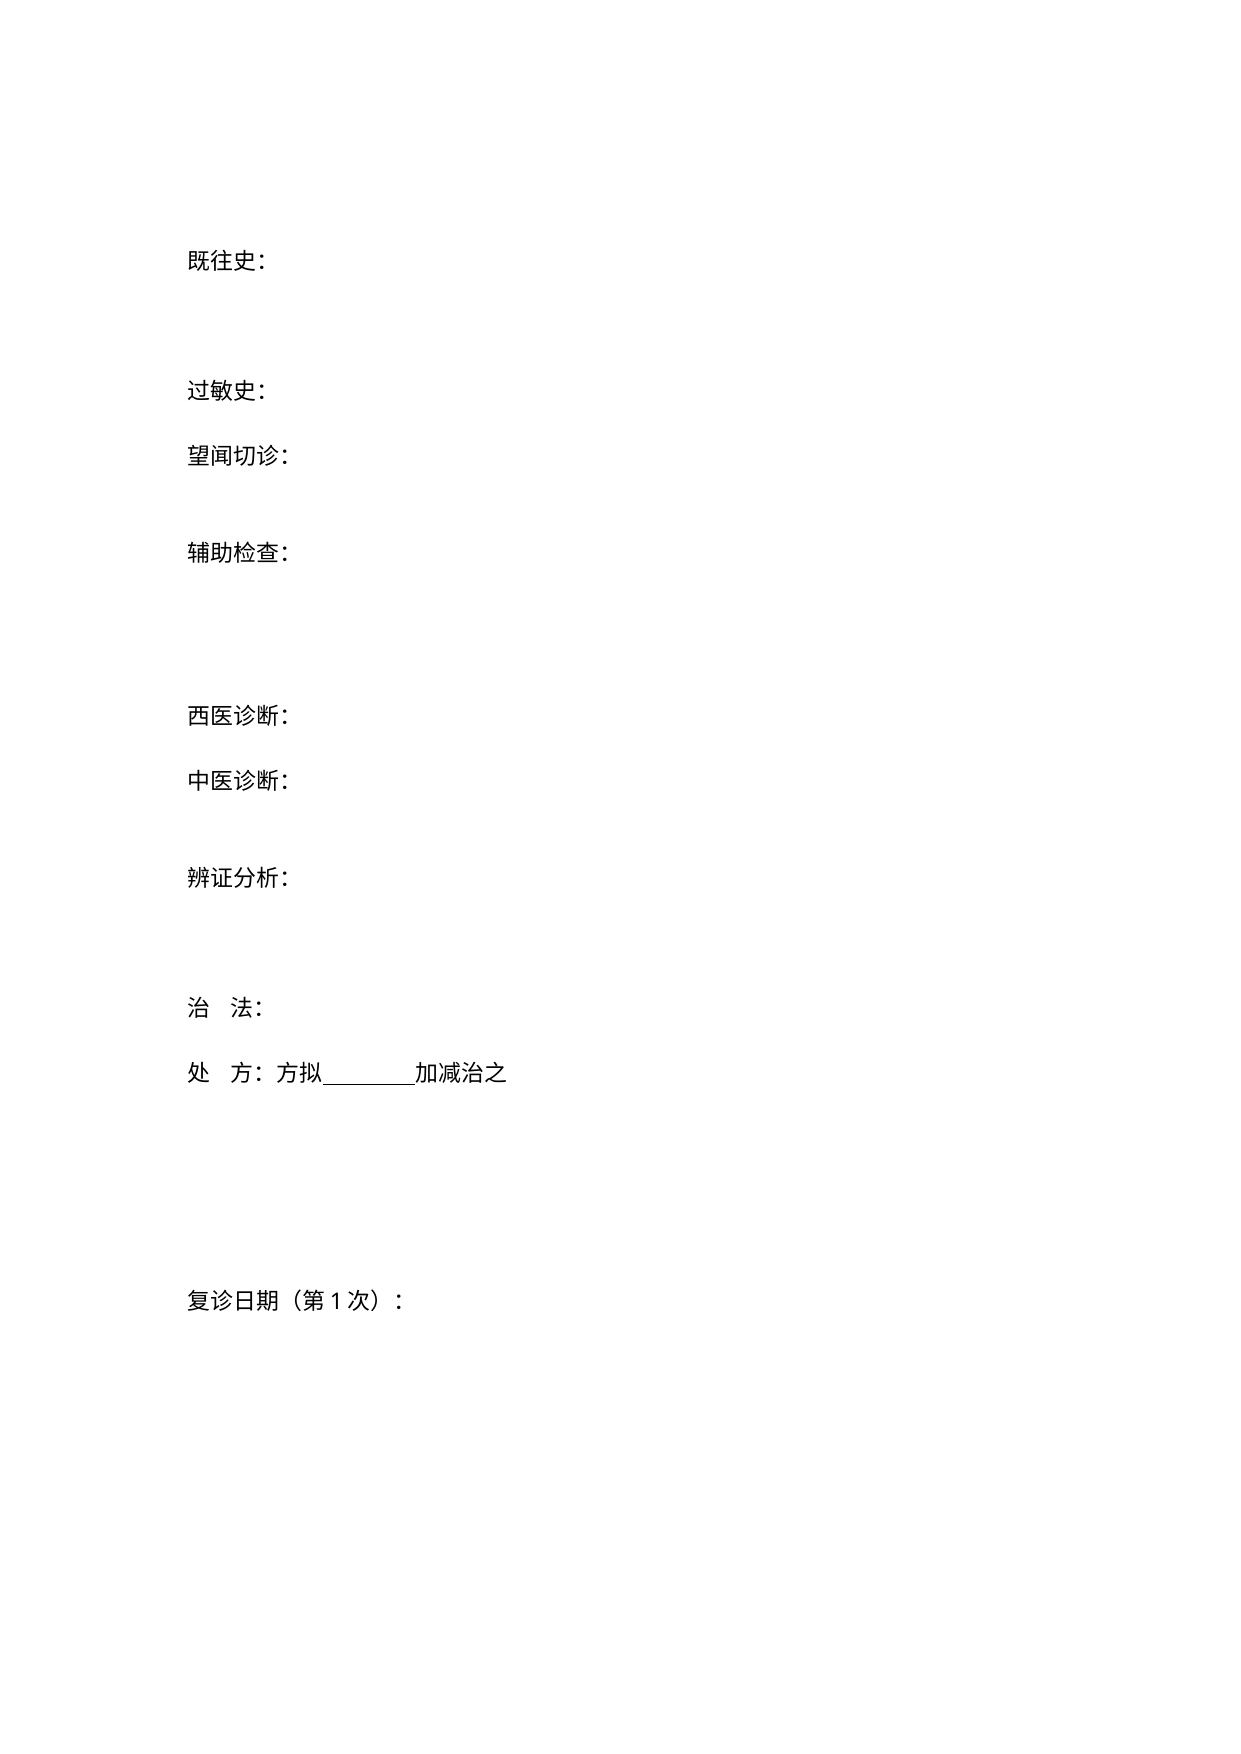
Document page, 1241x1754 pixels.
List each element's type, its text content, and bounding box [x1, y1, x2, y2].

text 中医诊断： [187, 747, 1053, 812]
text 望闻切诊： [187, 422, 1053, 487]
text 辅助检查： [187, 519, 1053, 584]
text 西医诊断： [187, 682, 1053, 747]
text 既往史： [187, 227, 1053, 292]
text 处 方：方拟 加减治之 [187, 1039, 1053, 1104]
text 过敏史： [187, 357, 1053, 422]
text 复诊日期（第1次）： [187, 1267, 1053, 1332]
text 辨证分析： [187, 844, 1053, 909]
text 治 法： [187, 974, 1053, 1039]
